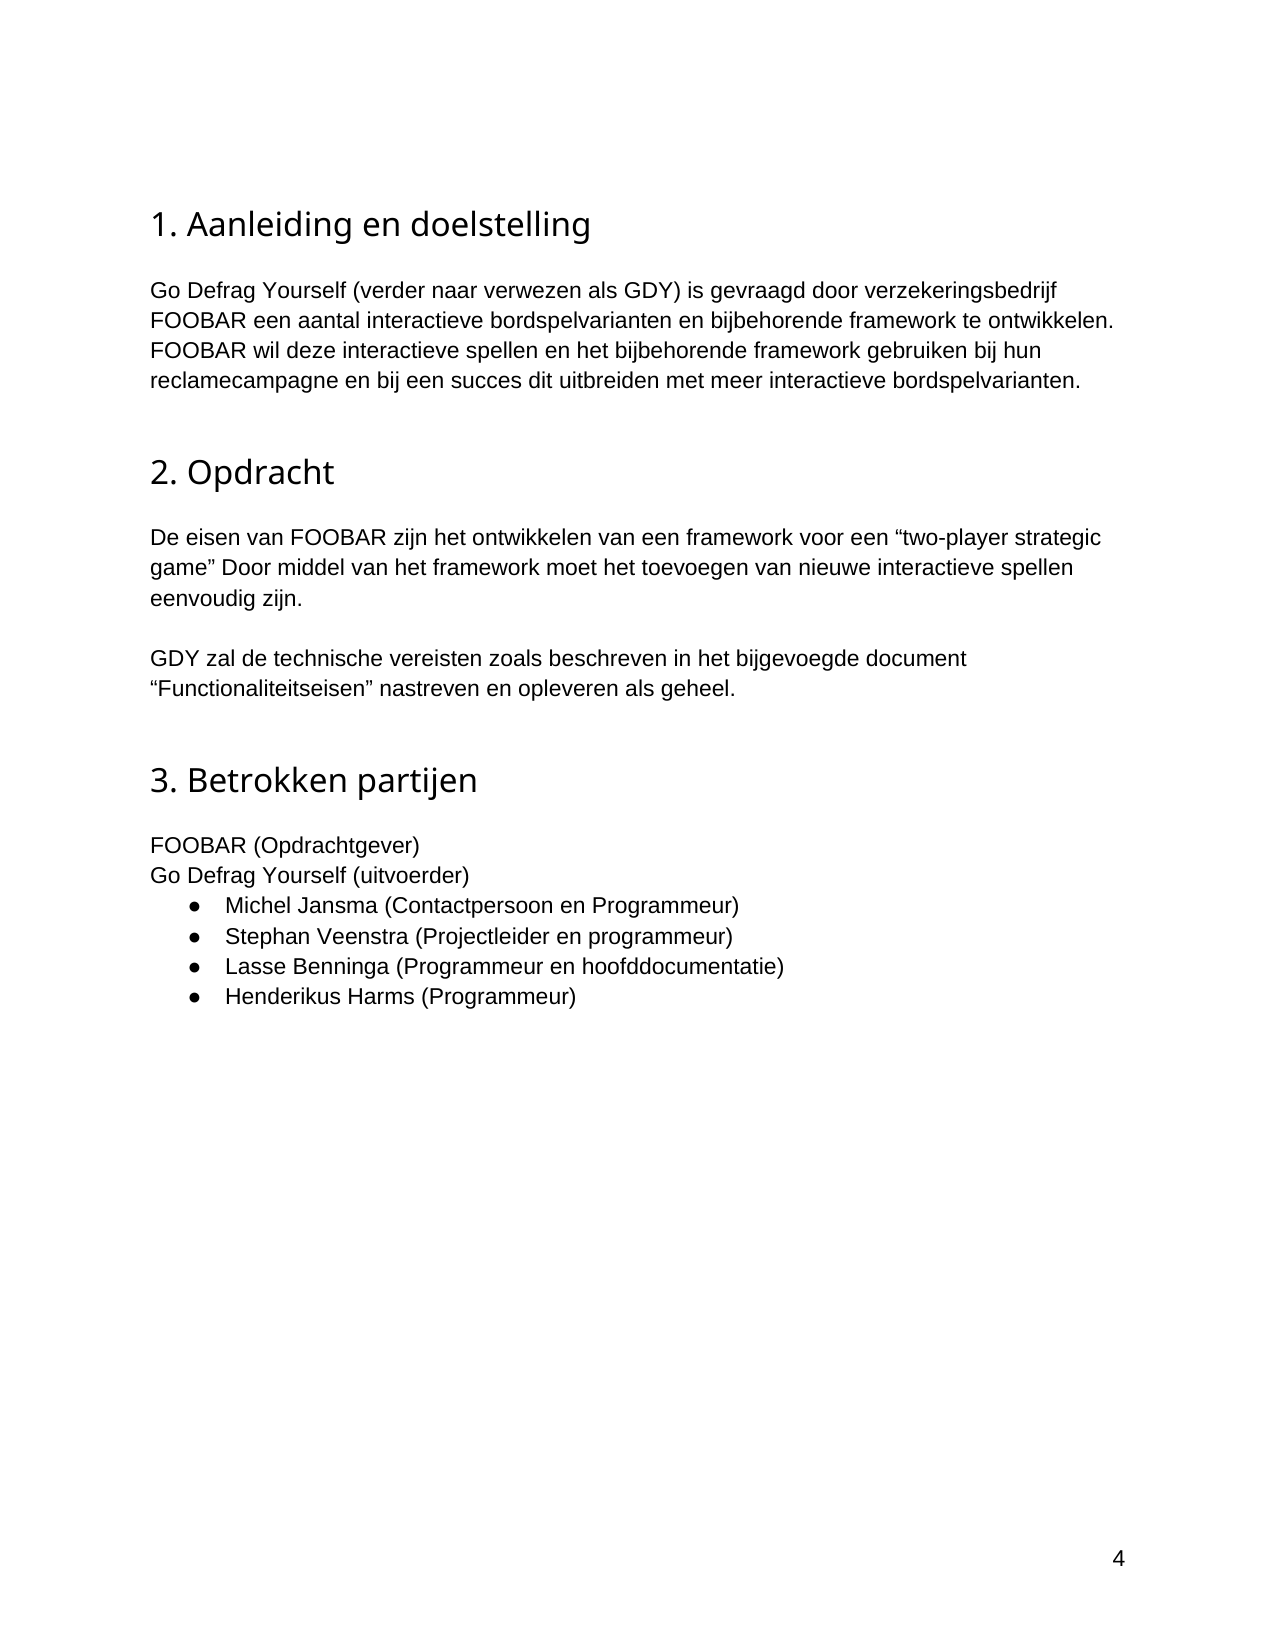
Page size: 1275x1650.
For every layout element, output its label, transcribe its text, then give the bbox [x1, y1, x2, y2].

list Stephan Veenstra (Projectleider en programmeur) [187, 923, 1125, 949]
subtitle 3. Betrokken partijen [150, 756, 1125, 802]
subtitle 1. Aanleiding en doelstelling [150, 201, 1125, 246]
text FOOBAR (Opdrachtgever) [150, 832, 1125, 858]
text De eisen van FOOBAR zijn het ontwikkelen van een framework voor een “two-player strategic game” Door middel van het framework moet het toevoegen van nieuwe interactieve spellen eenvoudig zijn. [150, 524, 1125, 611]
list Henderikus Harms (Programmeur) [187, 983, 1125, 1009]
list Michel Jansma (Contactpersoon en Programmeur) [187, 892, 1125, 919]
text Go Defrag Yourself (verder naar verwezen als GDY) is gevraagd door verzekeringsbedrijf FOOBAR een aantal interactieve bordspelvarianten en bijbehorende framework te ontwikkelen. FOOBAR wil deze interactieve spellen en het bijbehorende framework gebruiken bij hun reclamecampagne en bij een succes dit uitbreiden met meer interactieve bordspelvarianten. [150, 277, 1137, 394]
list Lasse Benninga (Programmeur en hoofddocumentatie) [187, 953, 1125, 979]
text GDY zal de technische vereisten zoals beschreven in het bijgevoegde document “Functionaliteitseisen” nastreven en opleveren als geheel. [150, 645, 1125, 702]
text Go Defrag Yourself (uitvoerder) [150, 862, 1125, 889]
subtitle 2. Opdracht [150, 448, 1125, 494]
